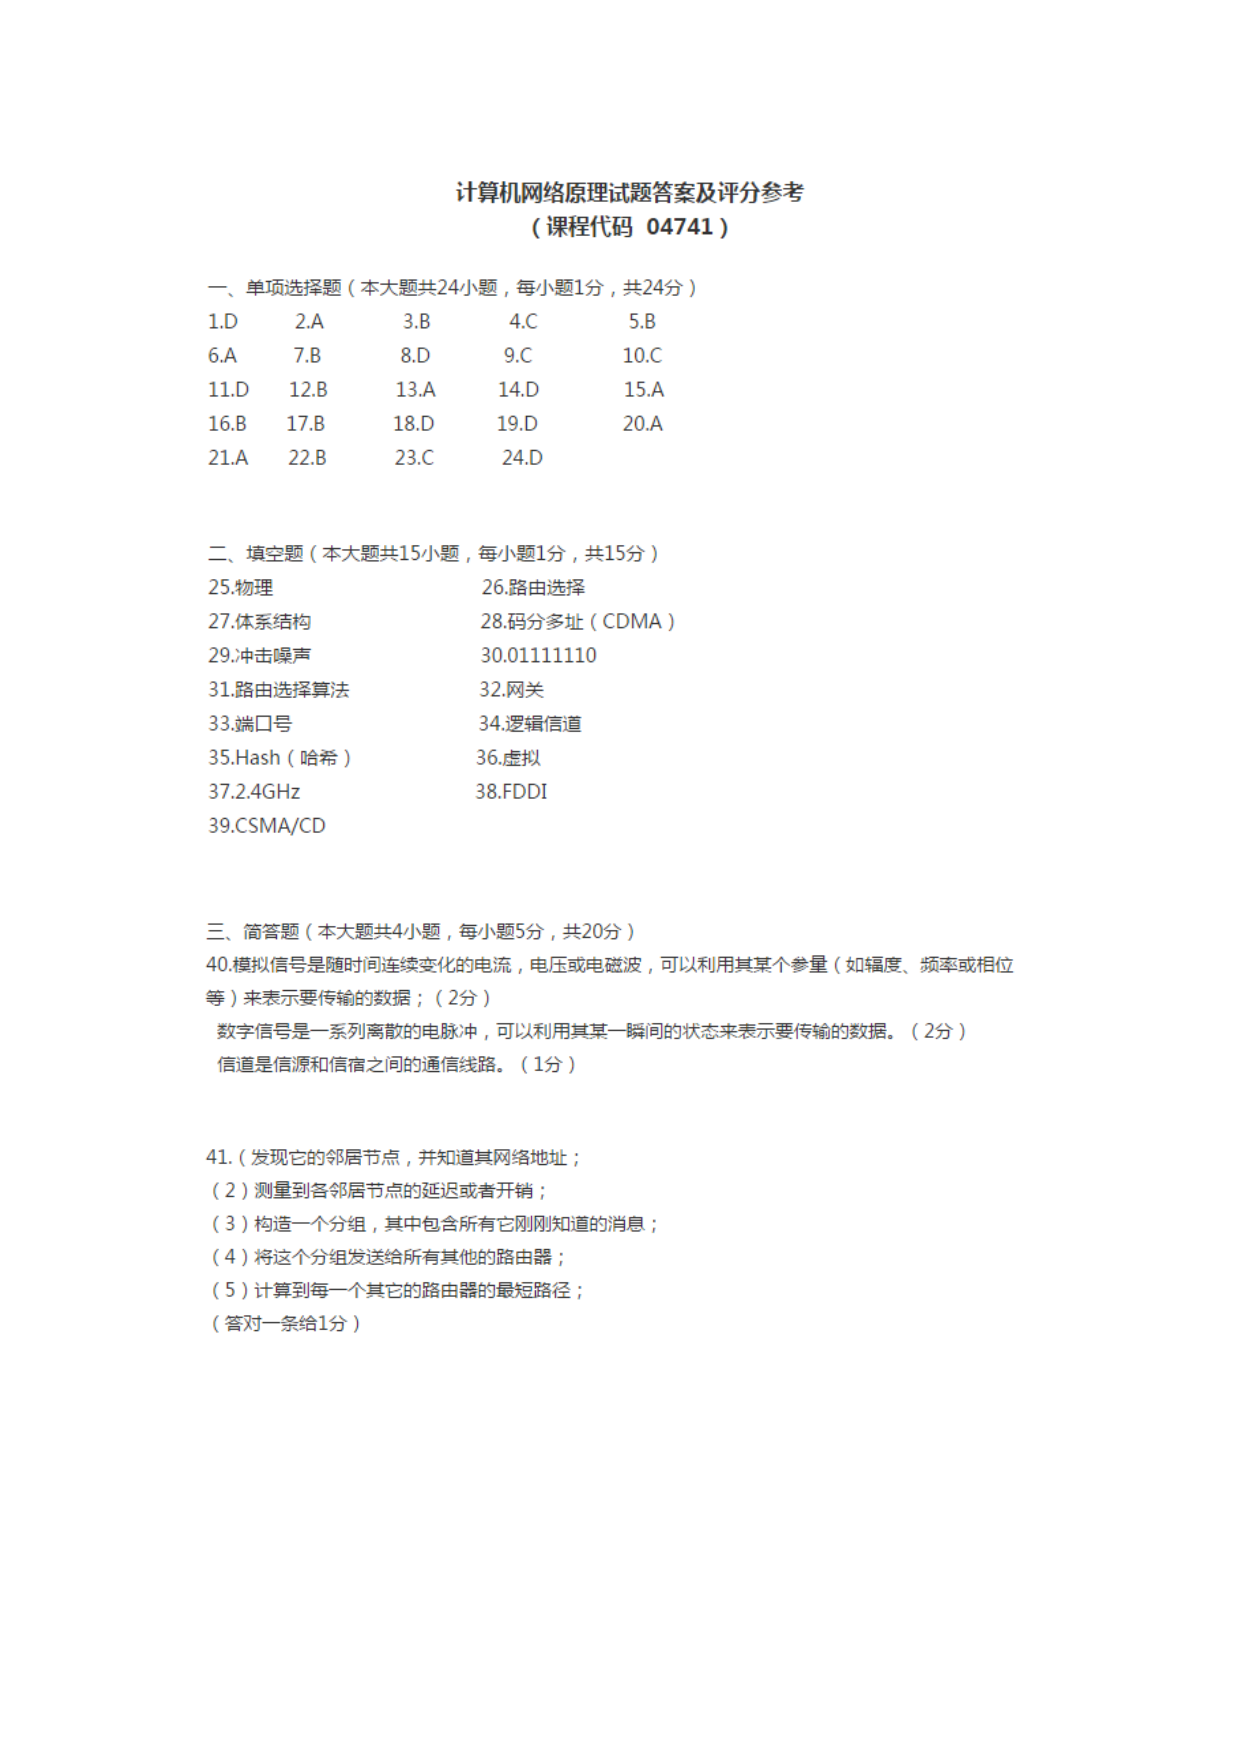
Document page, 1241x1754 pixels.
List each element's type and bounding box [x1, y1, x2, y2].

picture [187, 162, 1053, 882]
picture [187, 909, 1053, 1354]
